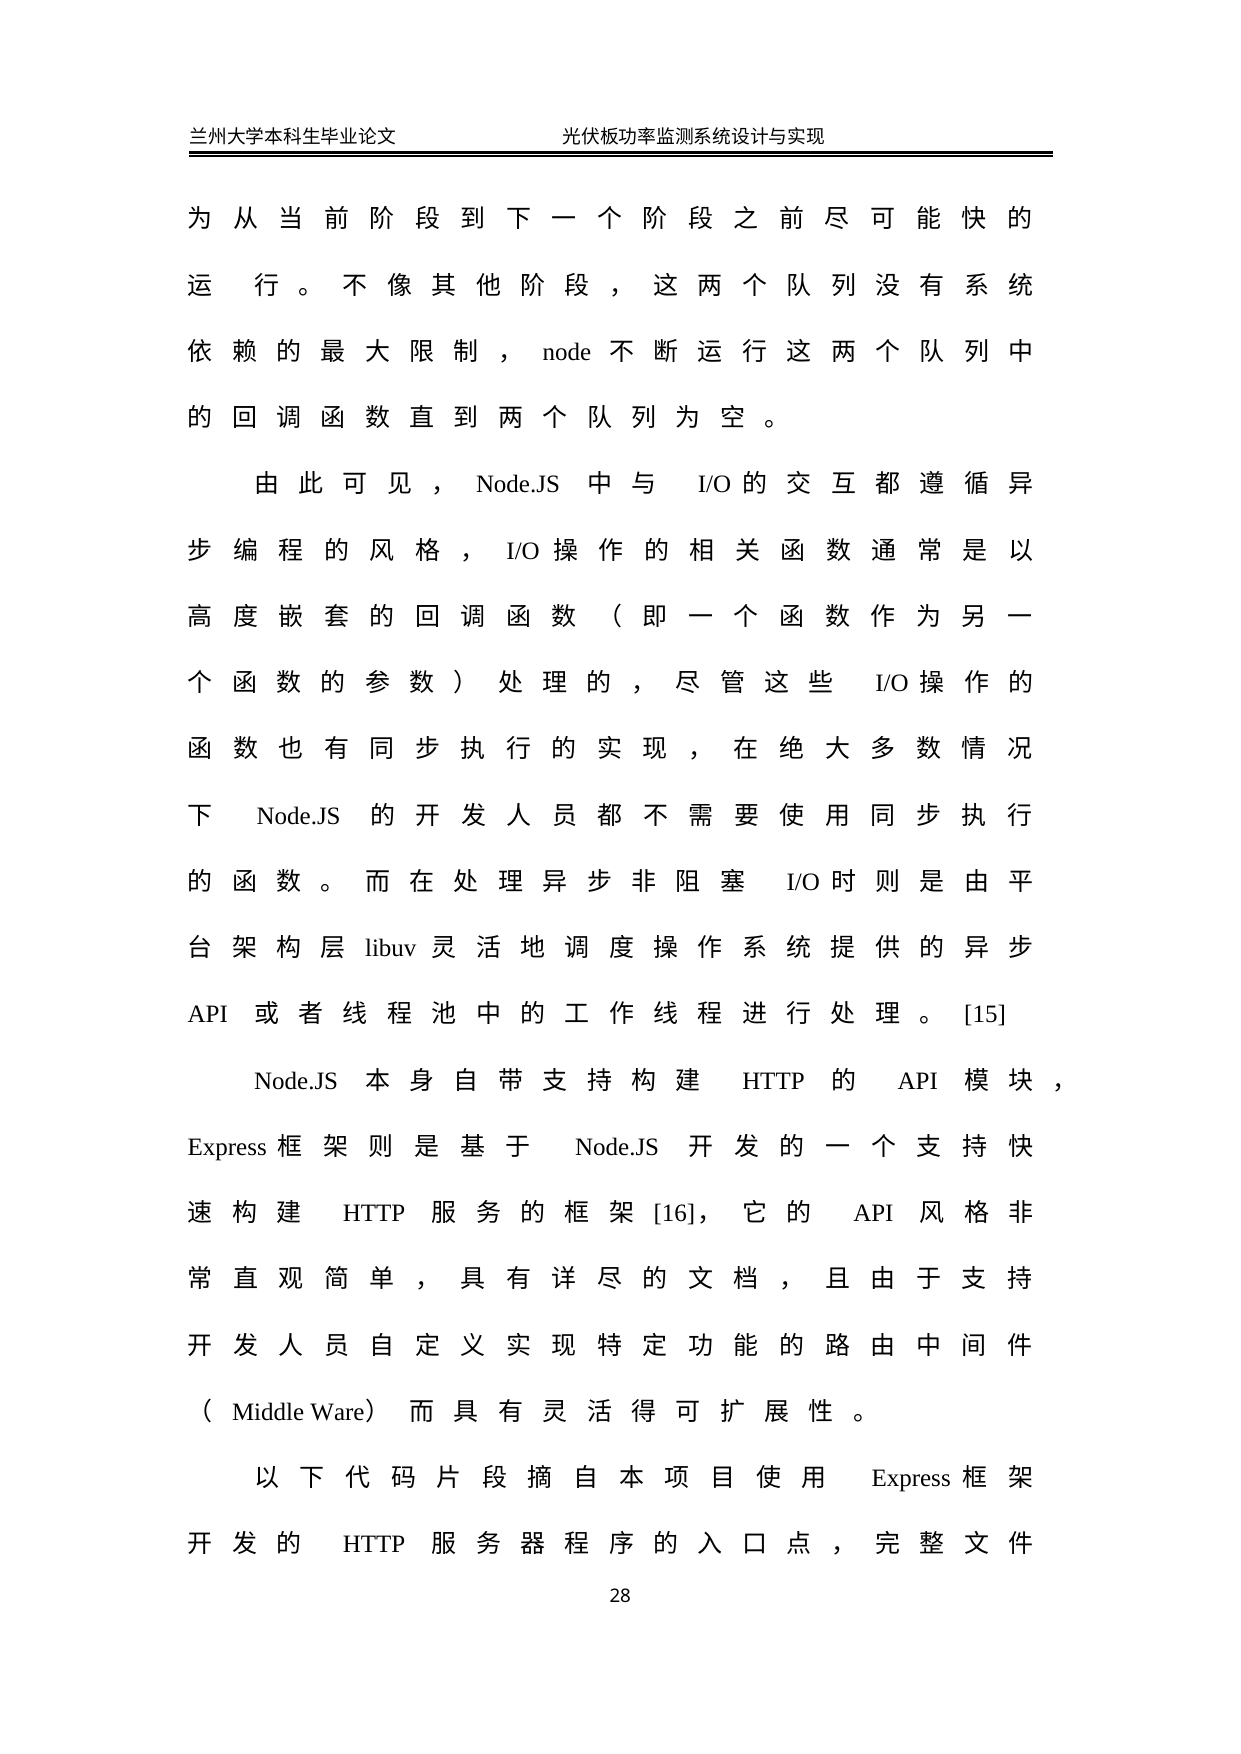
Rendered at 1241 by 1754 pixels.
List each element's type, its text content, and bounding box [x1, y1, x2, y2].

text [187, 184, 1053, 449]
text 由此可见，Node.JS 中与 I/O 的交互都遵循异步编程的风格，I/O 操作的相关函数通常是以高度嵌套的回调函数（即一个函数作为另一个函数的参数）处理的，尽管这些 I/O 操作的函数也有同步执行的实现，在绝大多数情况下 Node.JS 的开发人员都不需要使用同步执行的函数。而在处理异步非阻塞 I/O 时则是由平台架构层libuv 灵活地调度操作系统提供的异步 API 或者线程池中的工作线程进行处理。[15] [187, 449, 1053, 1045]
text Node.JS 本身自带支持构建 HTTP 的 API 模块，Express框架则是基于 Node.JS 开发的一个支持快速构建 HTTP 服务的框架[16]，它的 API 风格非常直观简单，具有详尽的文档，且由于支持开发人员自定义实现特定功能的路由中间件（Middle Ware）而具有灵活得可扩展性。 [187, 1045, 1053, 1443]
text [187, 1443, 1053, 1575]
